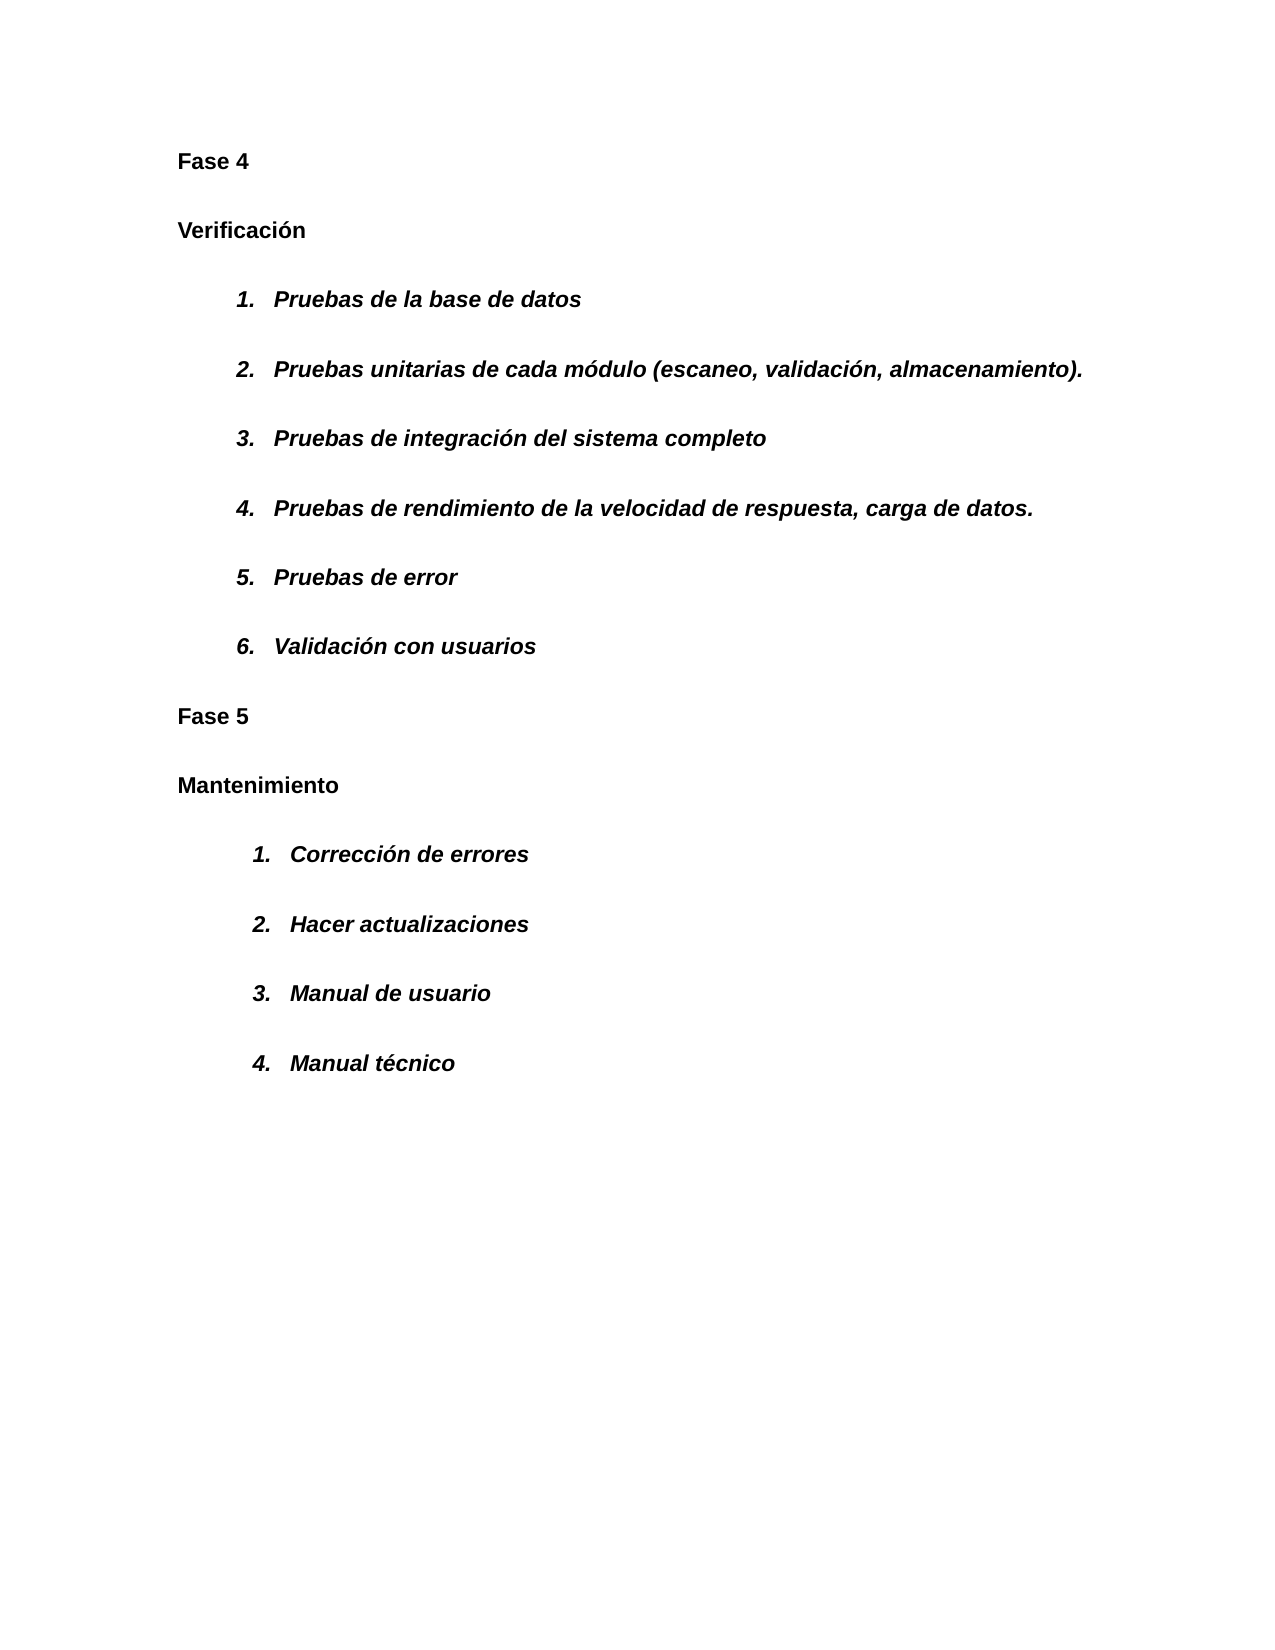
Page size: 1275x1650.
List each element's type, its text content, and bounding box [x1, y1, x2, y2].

subtitle Fase 5 [177, 703, 1098, 729]
subtitle Pruebas unitarias de cada módulo (escaneo, validación, almacenamiento). [236, 356, 1098, 382]
subtitle Mantenimiento [177, 772, 1098, 798]
subtitle Pruebas de error [236, 564, 1098, 590]
subtitle Pruebas de la base de datos [236, 286, 1098, 313]
subtitle Verificación [177, 217, 1098, 243]
subtitle Hacer actualizaciones [252, 911, 1098, 937]
subtitle Pruebas de integración del sistema completo [236, 425, 1098, 451]
subtitle Corrección de errores [252, 841, 1098, 868]
subtitle Validación con usuarios [236, 633, 1098, 659]
subtitle Pruebas de rendimiento de la velocidad de respuesta, carga de datos. [236, 494, 1098, 521]
subtitle Manual de usuario [252, 980, 1098, 1006]
subtitle Fase 4 [177, 148, 1098, 174]
subtitle Manual técnico [252, 1049, 1098, 1076]
